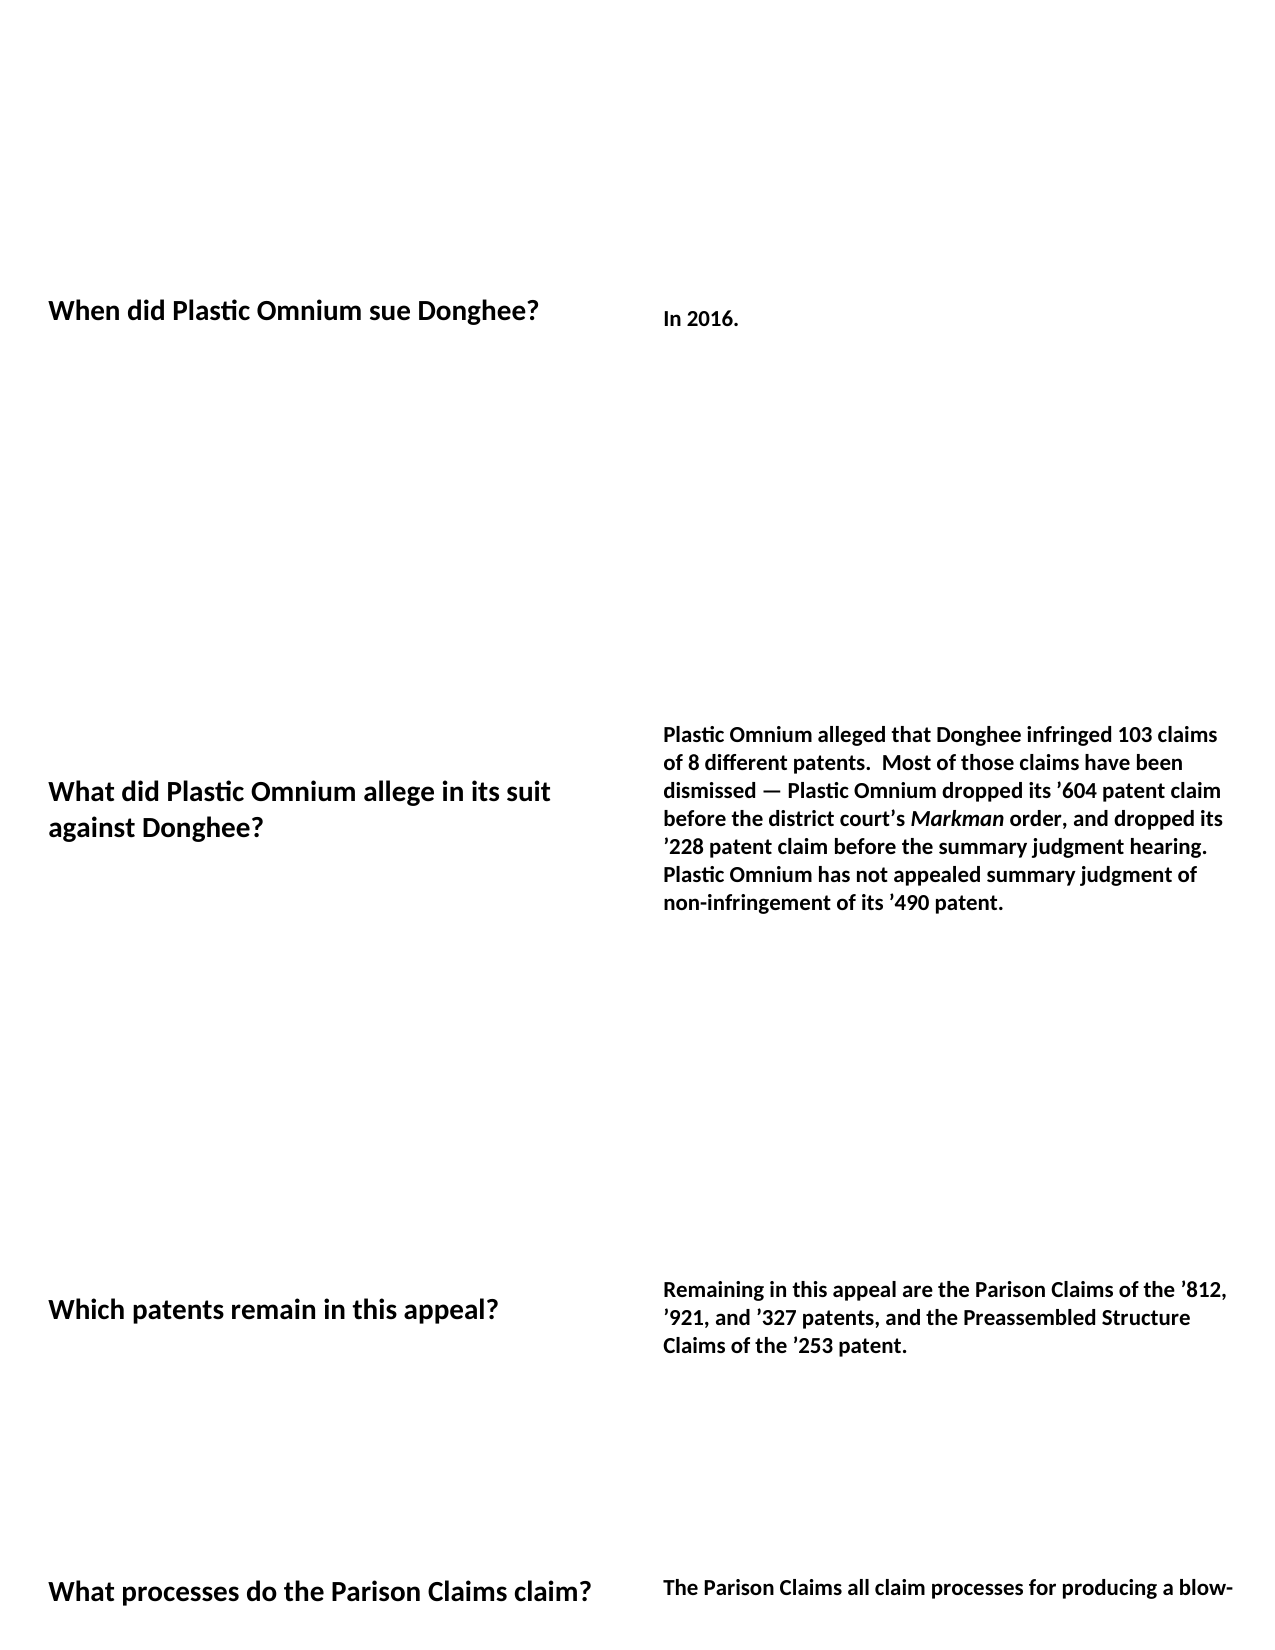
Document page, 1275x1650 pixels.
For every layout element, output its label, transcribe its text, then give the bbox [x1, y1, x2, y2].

table_cell What did Plastic Omnium allege in its suit against Donghee? [36, 575, 651, 1074]
table_cell In 2016. [651, 75, 1266, 574]
table_cell When did Plastic Omnium sue Donghee? [36, 75, 651, 574]
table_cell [36, 1574, 651, 1620]
table_cell Which patents remain in this appeal? [36, 1074, 651, 1573]
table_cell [651, 1574, 1266, 1620]
table_cell Plastic Omnium alleged that Donghee infringed 103 claims of 8 different patents. Most of those claims have been dismissed — Plastic Omnium dropped its ’604 patent claim before the district court’s Markman order, and dropped its ’228 patent claim before the summary judgment hearing. Plastic Omnium has not appealed summary judgment of non-infringement of its ’490 patent. [651, 575, 1266, 1074]
table_cell Remaining in this appeal are the Parison Claims of the ’812, ’921, and ’327 patents, and the Preassembled Structure Claims of the ’253 patent. [651, 1074, 1266, 1573]
